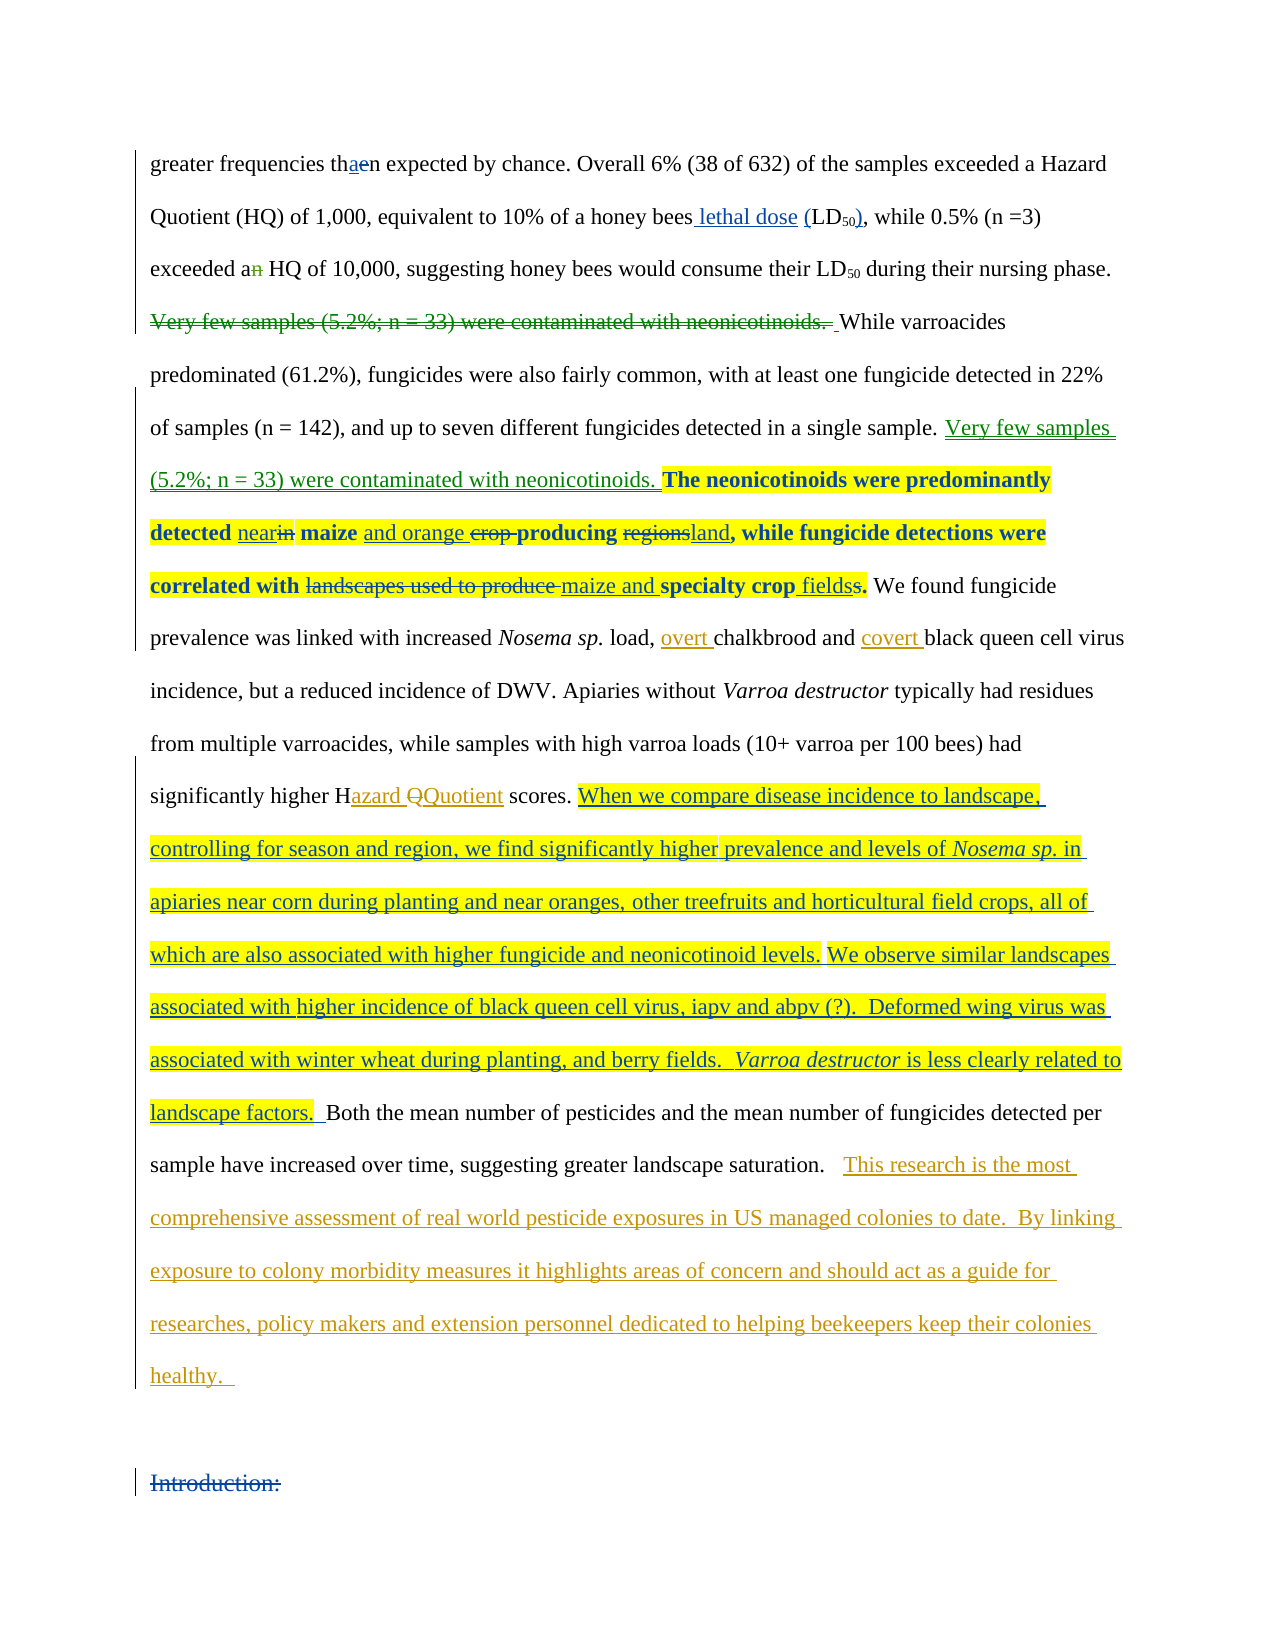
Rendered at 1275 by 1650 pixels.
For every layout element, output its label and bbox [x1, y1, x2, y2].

text [150, 150, 1125, 1389]
